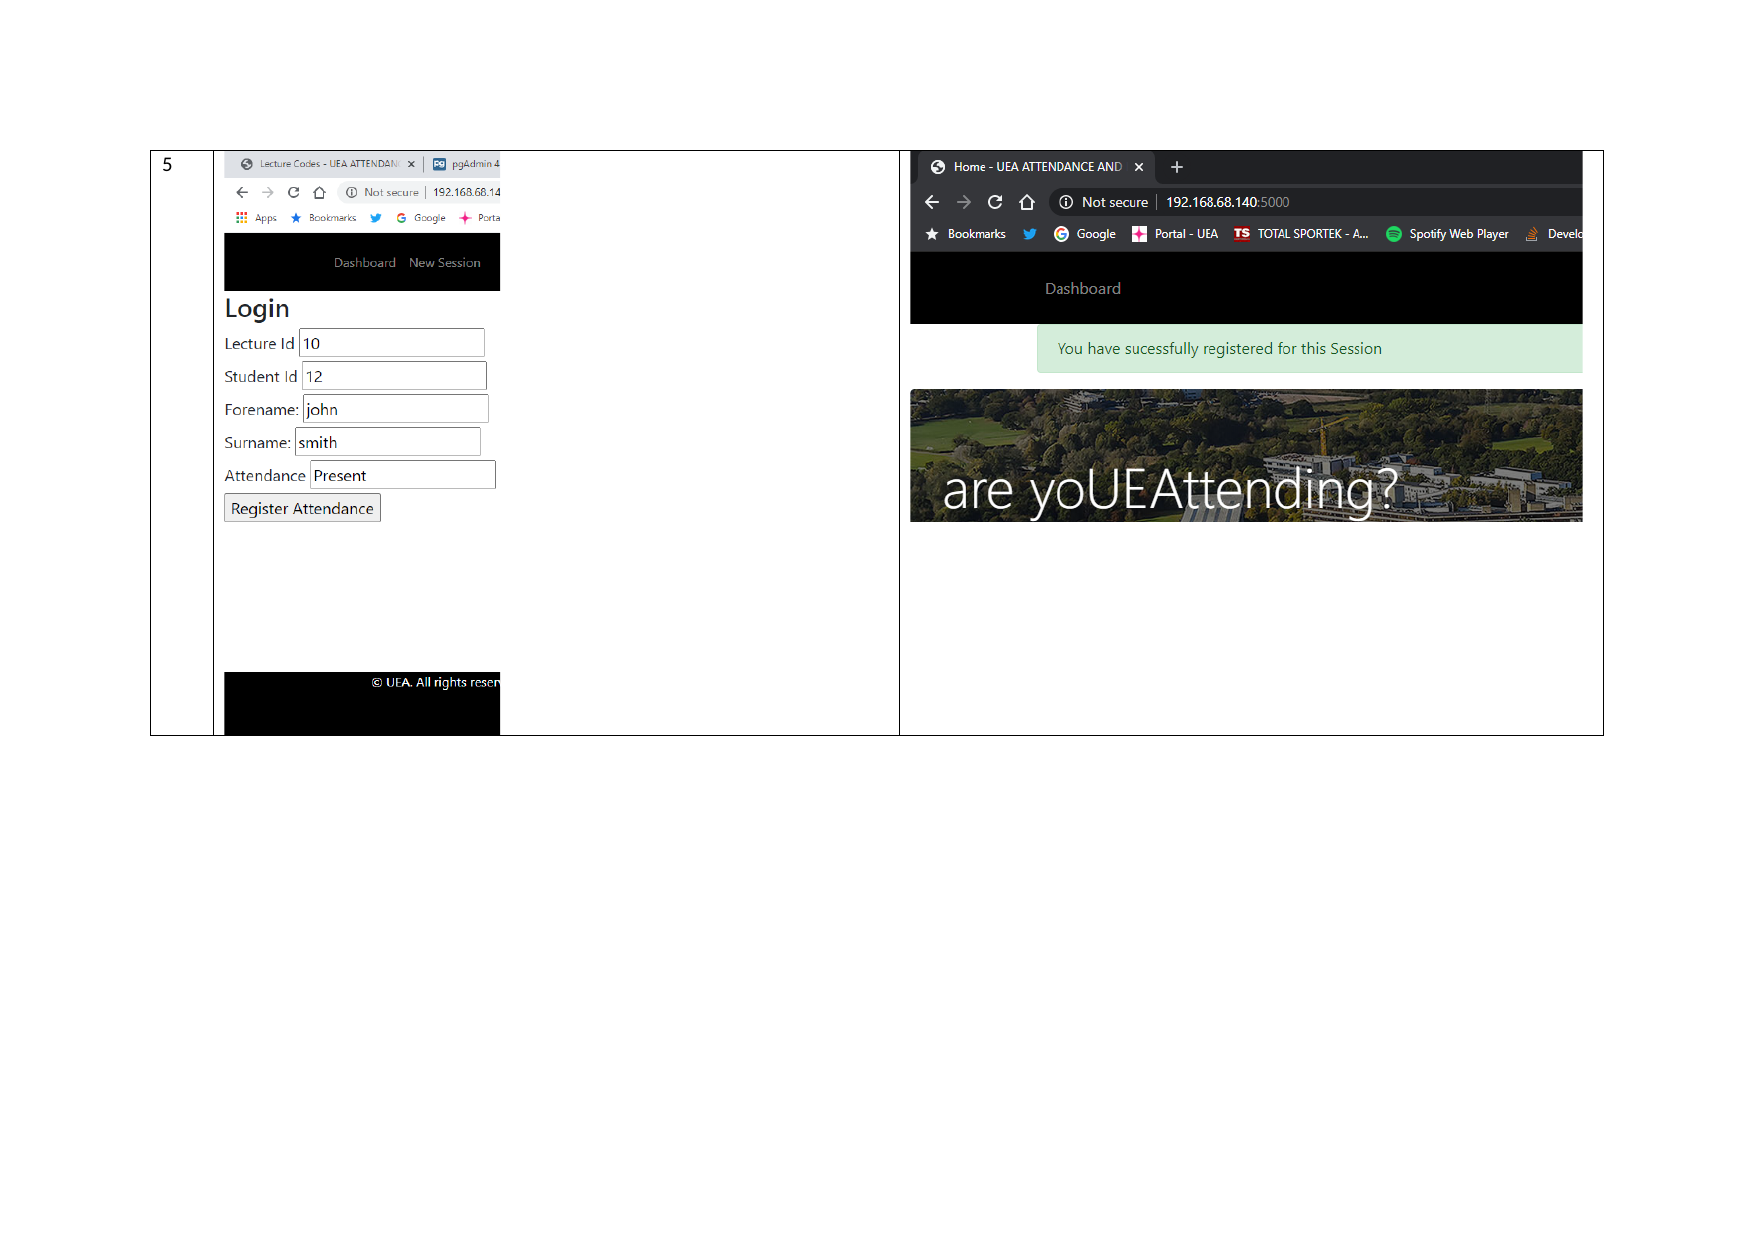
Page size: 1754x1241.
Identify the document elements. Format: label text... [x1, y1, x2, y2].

picture [910, 151, 1583, 522]
table_cell [900, 151, 1603, 735]
table_cell [501, 151, 899, 735]
table_cell [214, 151, 224, 735]
table_cell 5 [151, 151, 213, 735]
picture [224, 151, 501, 736]
